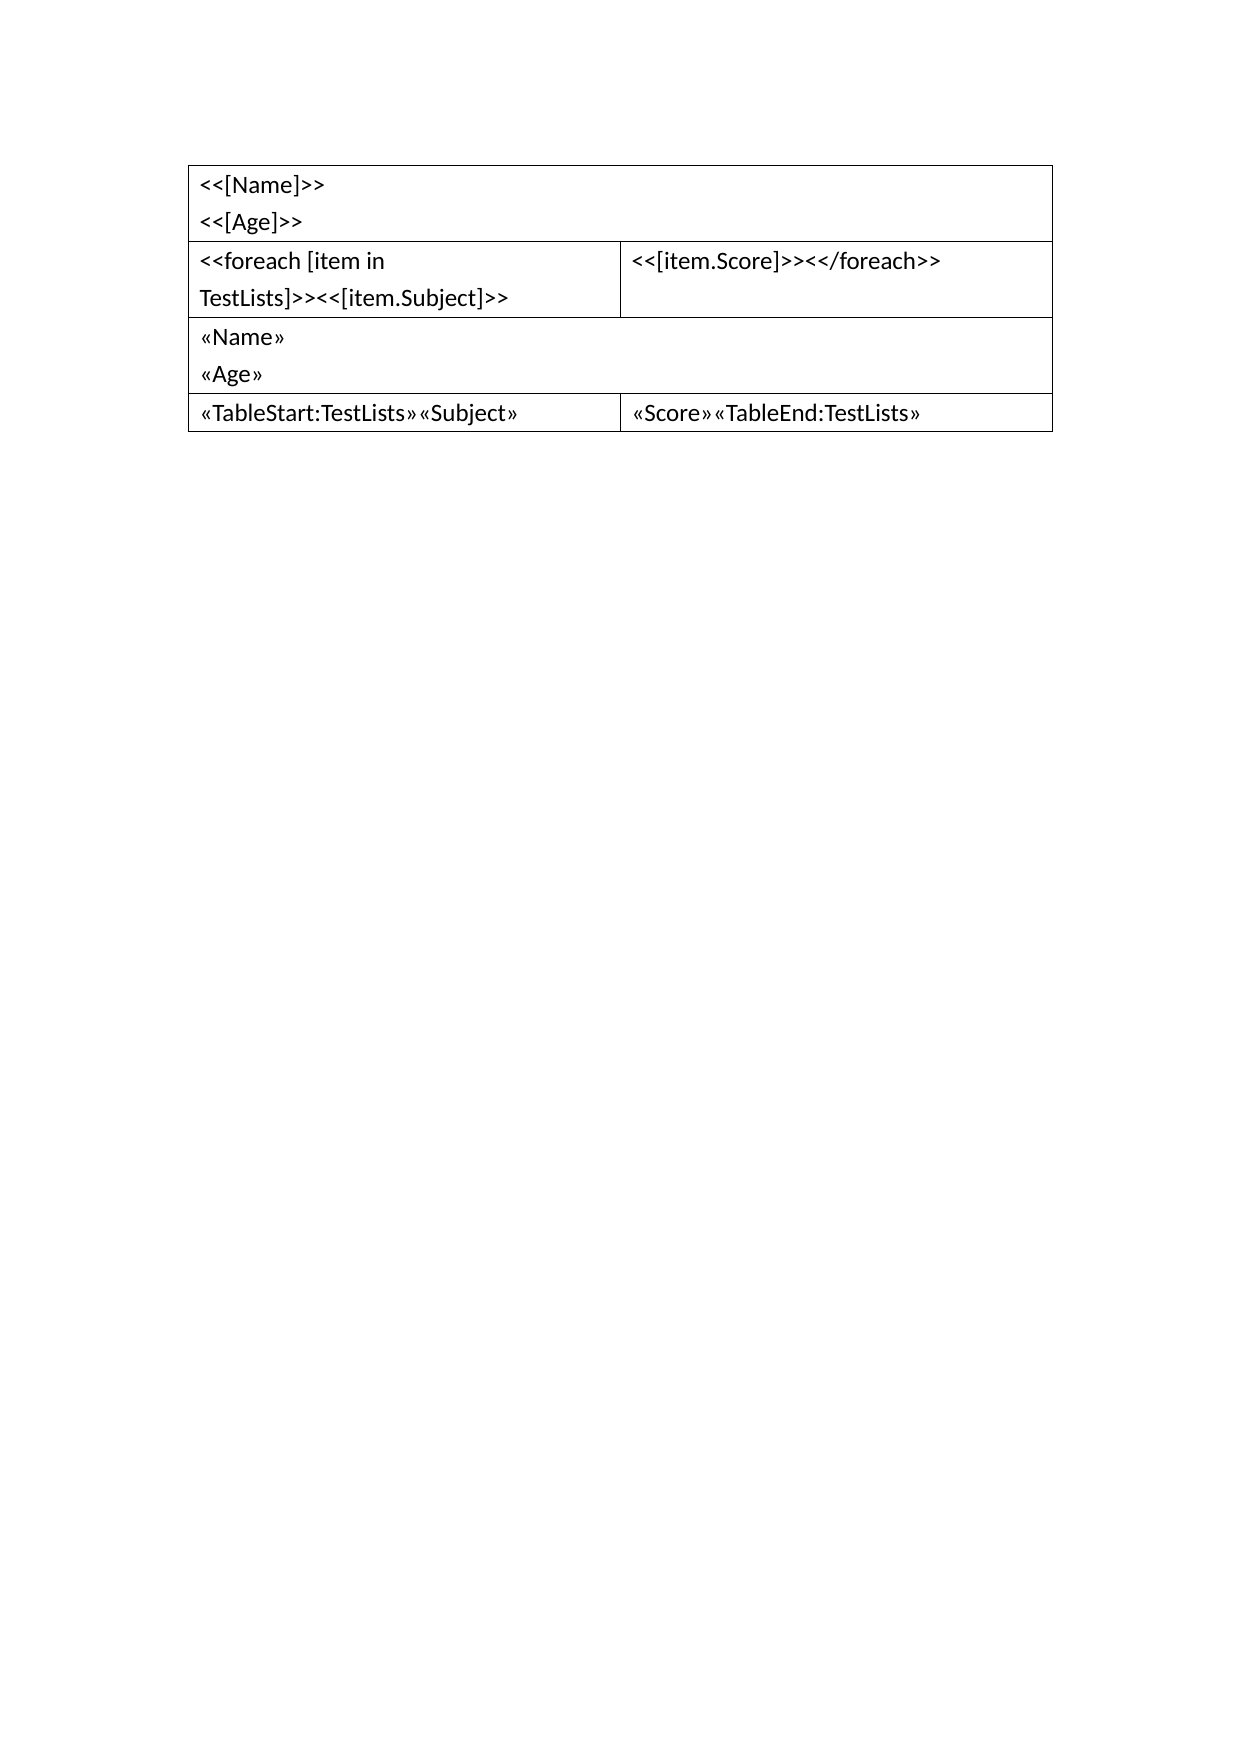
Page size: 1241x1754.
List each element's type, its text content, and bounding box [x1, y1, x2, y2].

table_cell «Name» «Age» [189, 318, 1052, 393]
table_cell «TableStart:TestLists»«Subject» [189, 394, 620, 431]
table_cell «Score»«TableEnd:TestLists» [621, 394, 1052, 431]
table_cell <<foreach [item in TestLists]>><<[item.Subject]>> [189, 242, 620, 317]
table_cell <<[item.Score]>><</foreach>> [621, 242, 1052, 317]
table_header <<[Name]>> <<[Age]>> [189, 166, 1052, 241]
